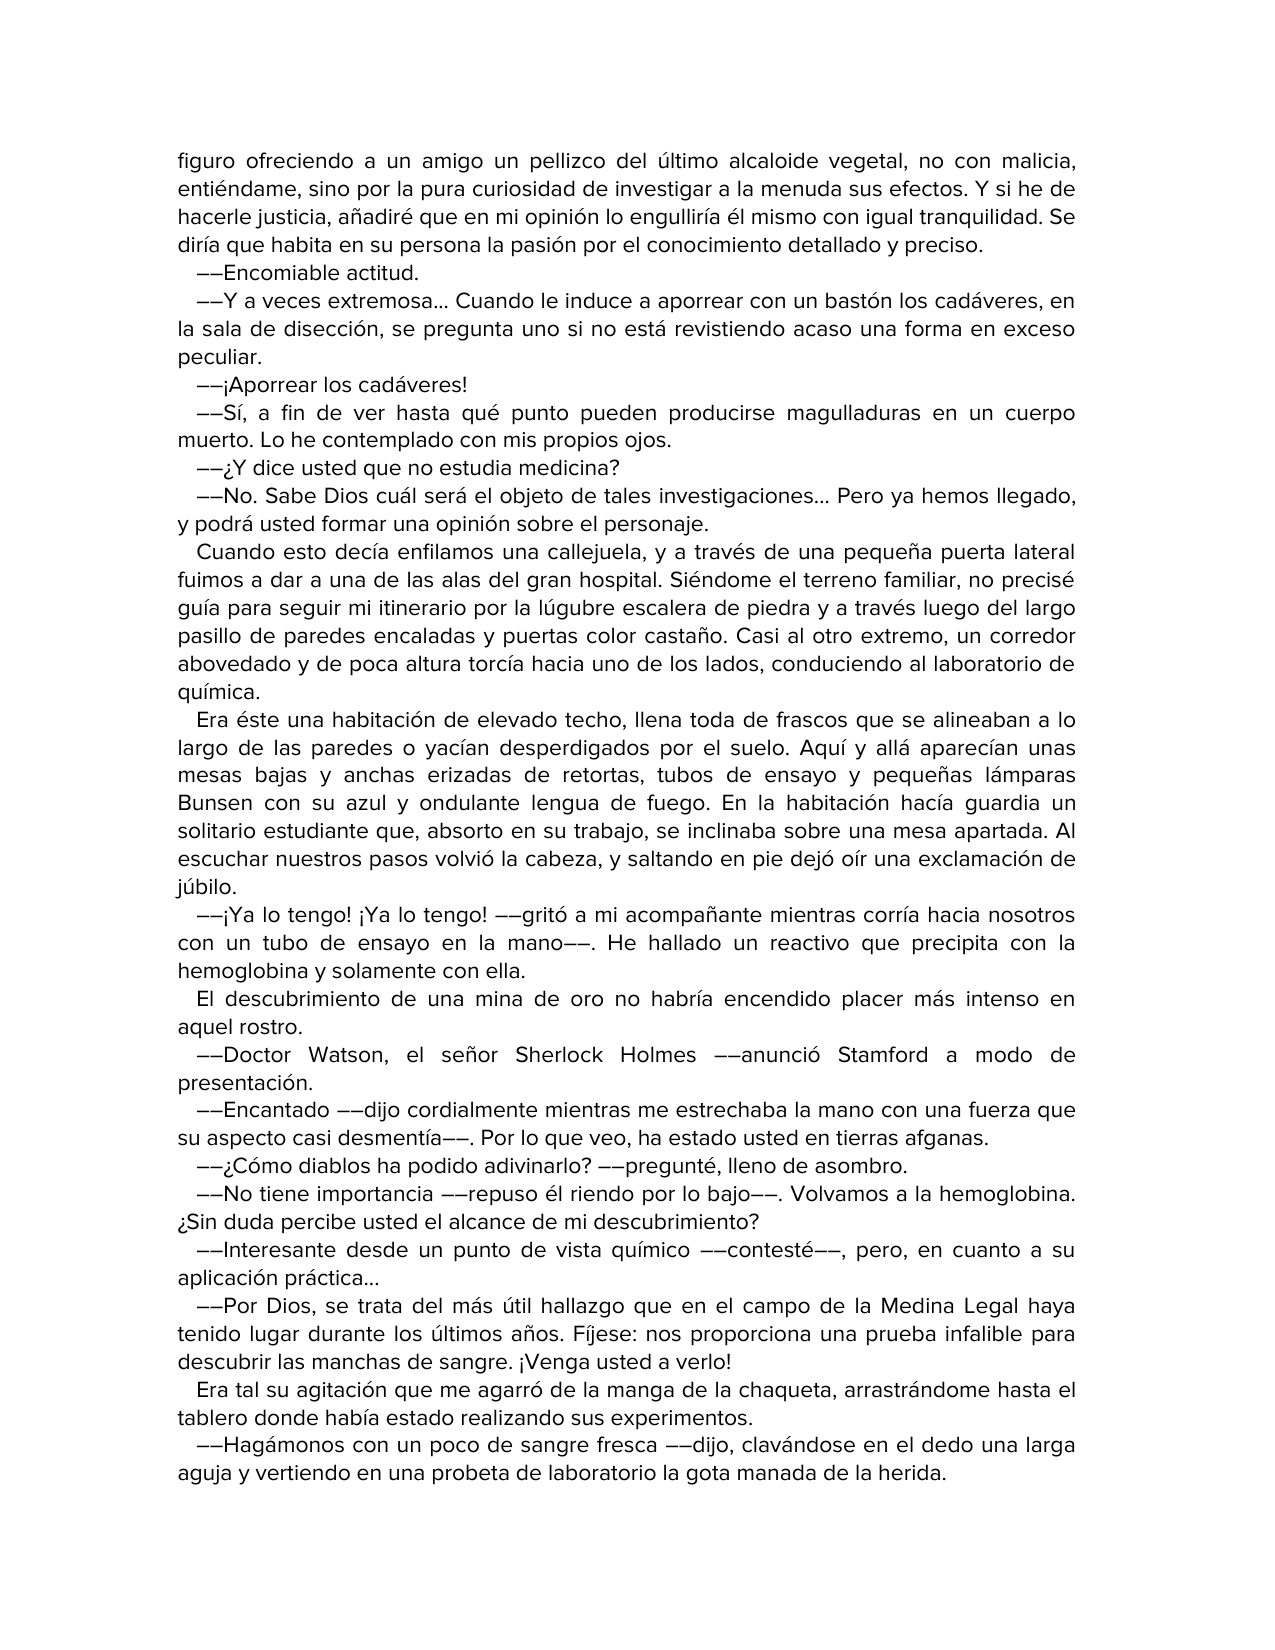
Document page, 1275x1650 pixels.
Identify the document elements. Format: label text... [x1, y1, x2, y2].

text ––Sí, a fin de ver hasta qué punto pueden producirse magulladuras en un cuerpo muerto. Lo he contemplado con mis propios ojos. [177, 399, 1077, 455]
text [177, 148, 1077, 259]
text ––No. Sabe Dios cuál será el objeto de tales investigaciones... Pero ya hemos llegado, y podrá usted formar una opinión sobre el personaje. [177, 483, 1077, 538]
text ––¿Y dice usted que no estudia medicina? [177, 455, 1077, 483]
text ––¡Aporrear los cadáveres! [177, 371, 1077, 399]
text Cuando esto decía enfilamos una callejuela, y a través de una pequeña puerta lateral fuimos a dar a una de las alas del gran hospital. Siéndome el terreno familiar, no precisé guía para seguir mi itinerario por la lúgubre escalera de piedra y a través luego del largo pasillo de paredes encaladas y puertas color castaño. Casi al otro extremo, un corredor abovedado y de poca altura torcía hacia uno de los lados, conduciendo al laboratorio de química. [177, 538, 1077, 706]
text El descubrimiento de una mina de oro no habría encendido placer más intenso en aquel rostro. [177, 985, 1077, 1041]
text Era éste una habitación de elevado techo, llena toda de frascos que se alineaban a lo largo de las paredes o yacían desperdigados por el suelo. Aquí y allá aparecían unas mesas bajas y anchas erizadas de retortas, tubos de ensayo y pequeñas lámparas Bunsen con su azul y ondulante lengua de fuego. En la habitación hacía guardia un solitario estudiante que, absorto en su trabajo, se inclinaba sobre una mesa apartada. Al escuchar nuestros pasos volvió la cabeza, y saltando en pie dejó oír una exclamación de júbilo. [177, 706, 1077, 901]
text ––¡Ya lo tengo! ¡Ya lo tengo! ––gritó a mi acompañante mientras corría hacia nosotros con un tubo de ensayo en la mano––. He hallado un reactivo que precipita con la hemoglobina y solamente con ella. [177, 901, 1077, 985]
text Era tal su agitación que me agarró de la manga de la chaqueta, arrastrándome hasta el tablero donde había estado realizando sus experimentos. [177, 1376, 1077, 1432]
text ––Encantado ––dijo cordialmente mientras me estrechaba la mano con una fuerza que su aspecto casi desmentía––. Por lo que veo, ha estado usted en tierras afganas. [177, 1097, 1077, 1153]
text ––Y a veces extremosa... Cuando le induce a aporrear con un bastón los cadáveres, en la sala de disección, se pregunta uno si no está revistiendo acaso una forma en exceso peculiar. [177, 287, 1077, 371]
text ––Doctor Watson, el señor Sherlock Holmes ––anunció Stamford a modo de presentación. [177, 1041, 1077, 1097]
text ––No tiene importancia ––repuso él riendo por lo bajo––. Volvamos a la hemoglobina. ¿Sin duda percibe usted el alcance de mi descubrimiento? [177, 1181, 1077, 1236]
text ––Por Dios, se trata del más útil hallazgo que en el campo de la Medina Legal haya tenido lugar durante los últimos años. Fíjese: nos proporciona una prueba infalible para descubrir las manchas de sangre. ¡Venga usted a verlo! [177, 1292, 1077, 1376]
text ––¿Cómo diablos ha podido adivinarlo? ––pregunté, lleno de asombro. [177, 1153, 1077, 1181]
text ––Interesante desde un punto de vista químico ––contesté––, pero, en cuanto a su aplicación práctica... [177, 1236, 1077, 1292]
text ––Encomiable actitud. [177, 259, 1077, 287]
text ––Hagámonos con un poco de sangre fresca ––dijo, clavándose en el dedo una larga aguja y vertiendo en una probeta de laboratorio la gota manada de la herida. [177, 1432, 1077, 1488]
